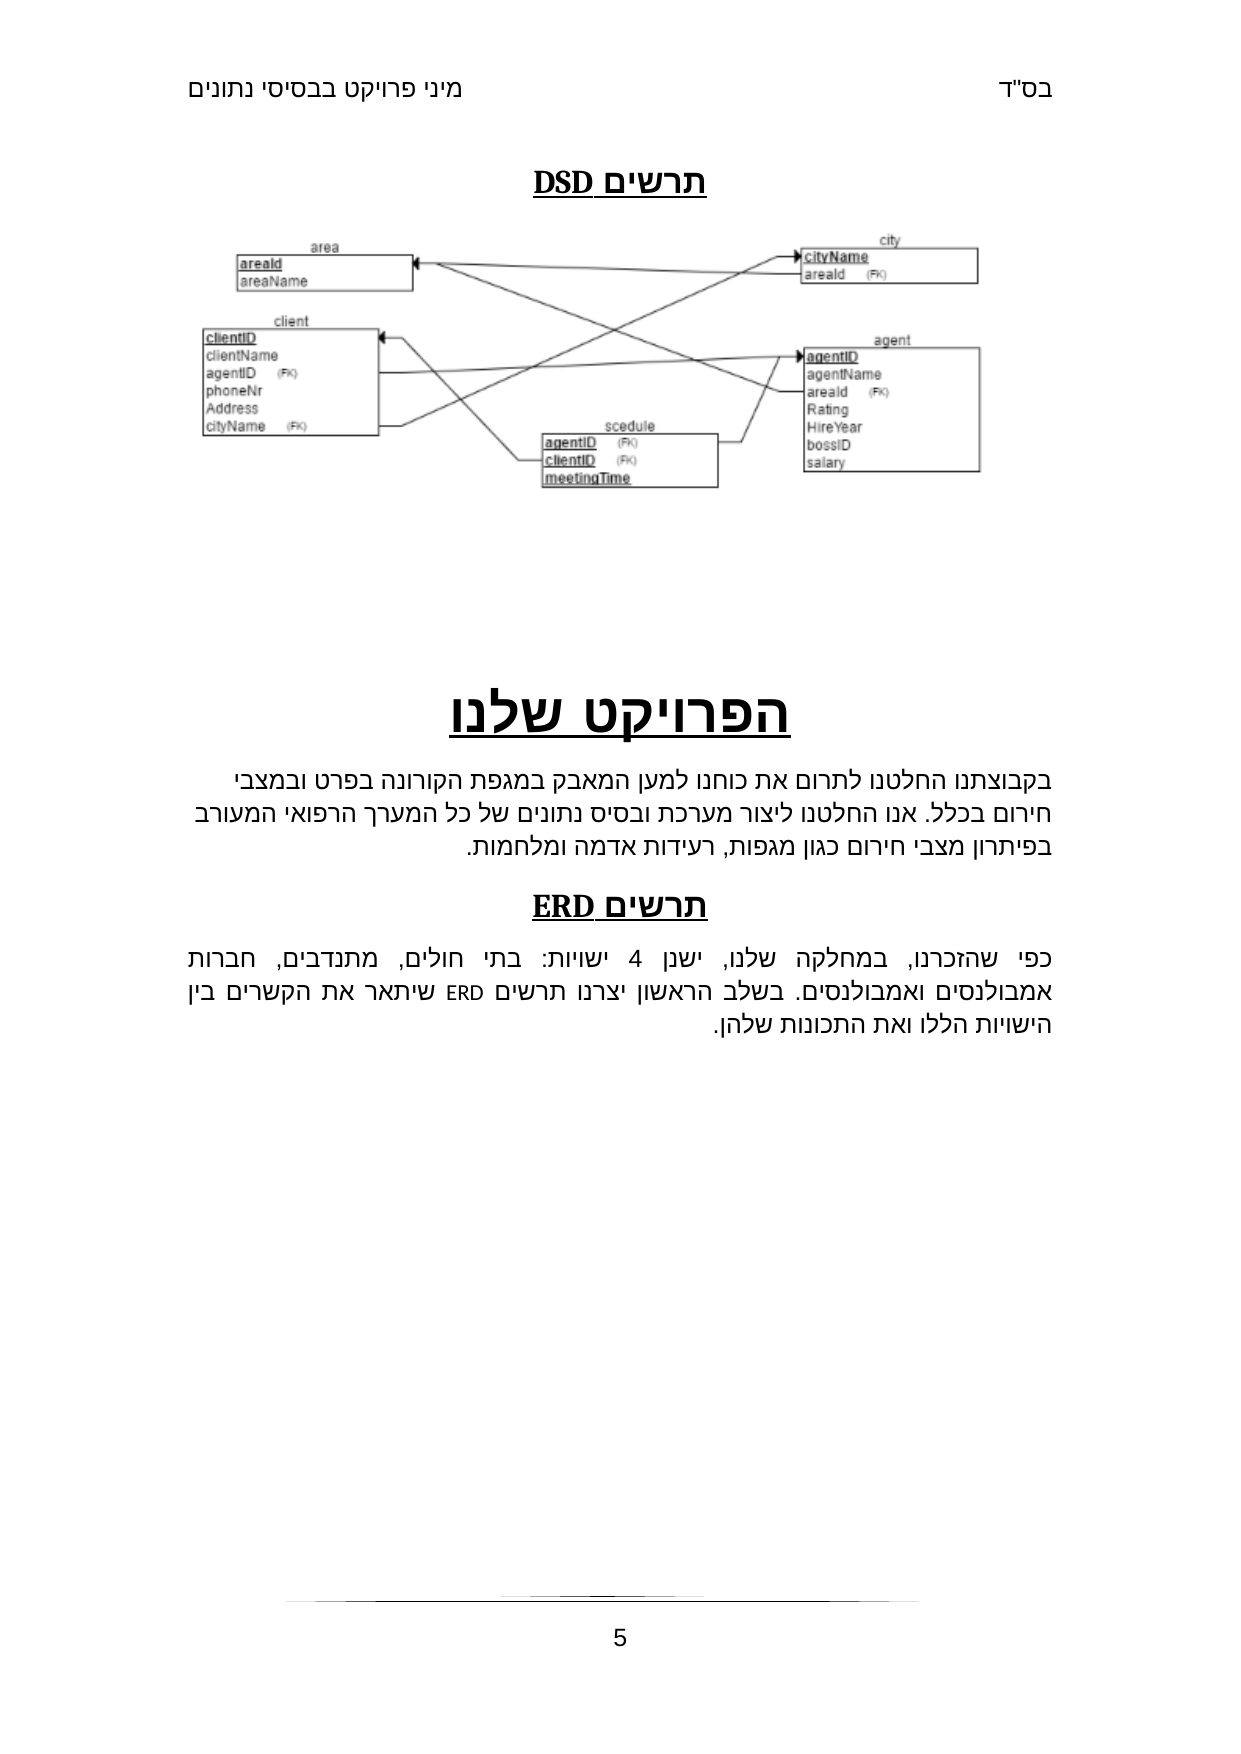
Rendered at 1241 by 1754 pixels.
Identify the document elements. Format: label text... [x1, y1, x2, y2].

subtitle הפרויקט שלנו [187, 682, 1053, 744]
text כפי שהזכרנו, במחלקה שלנו, ישנן 4 ישויות: בתי חולים, מתנדבים, חברות אמבולנסים ואמבולנסים. בשלב הראשון יצרנו תרשים ERD שיתאר את הקשרים בין הישויות הללו ואת התכונות שלהן. [187, 944, 1053, 1039]
subtitle תרשים ERD [187, 886, 1053, 925]
subtitle תרשים DSD [187, 162, 1053, 202]
text בקבוצתנו החלטנו לתרום את כוחנו למען המאבק במגפת הקורונה בפרט ובמצבי חירום בכלל. אנו החלטנו ליצור מערכת ובסיס נתונים של כל המערך הרפואי המעורב בפיתרון מצבי חירום כגון מגפות, רעידות אדמה ומלחמות. [187, 766, 1053, 861]
picture [187, 220, 1007, 504]
